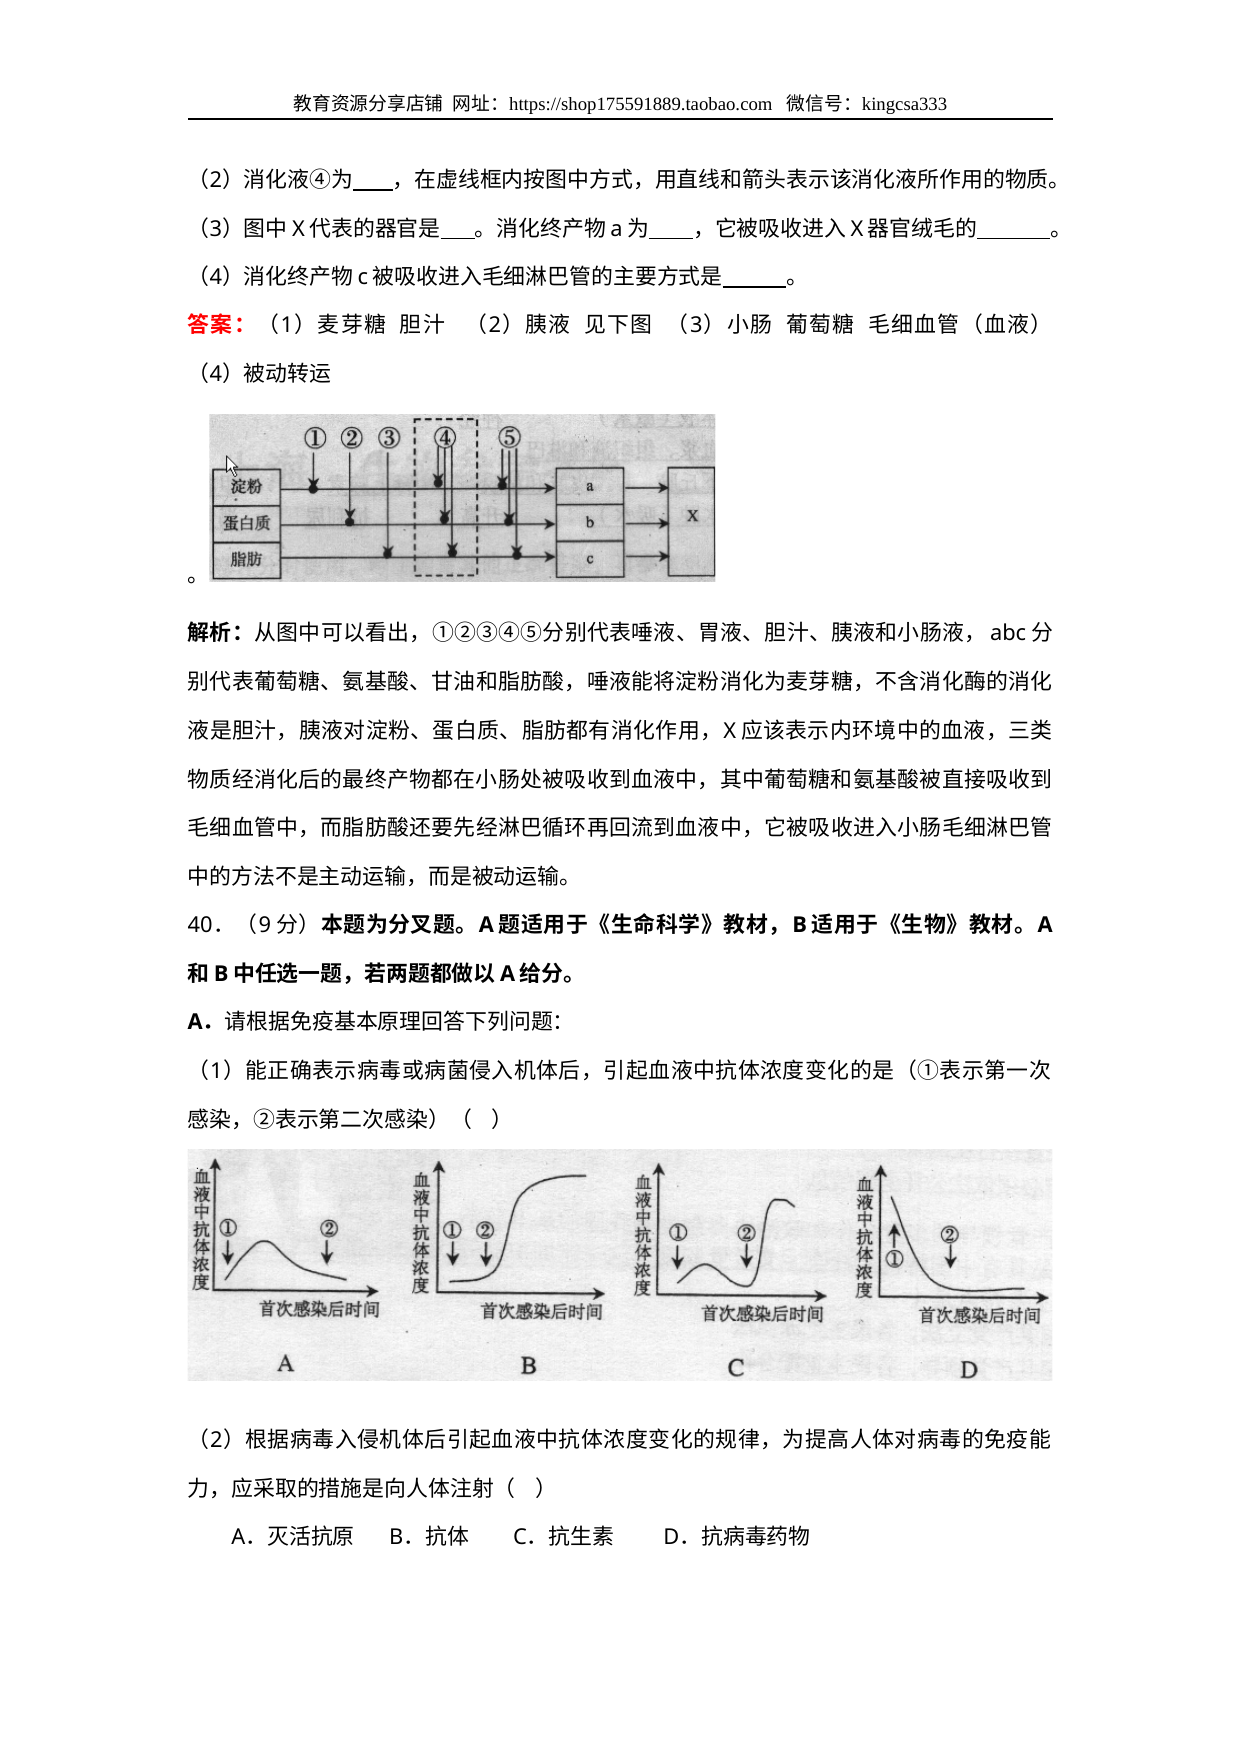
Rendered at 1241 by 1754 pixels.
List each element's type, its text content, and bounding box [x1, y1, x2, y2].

text （3）图中X代表的器官是 。消化终产物a为 ，它被吸收进入X器官绒毛的 。 [187, 210, 1053, 243]
text A．请根据免疫基本原理回答下列问题： [187, 1004, 1053, 1037]
text （4）消化终产物c被吸收进入毛细淋巴管的主要方式是 。 [187, 259, 1053, 291]
text 解析：从图中可以看出，①②③④⑤分别代表唾液、胃液、胆汁、胰液和小肠液，abc分别代表葡萄糖、氨基酸、甘油和脂肪酸，唾液能将淀粉消化为麦芽糖，不含消化酶的消化液是胆汁，胰液对淀粉、蛋白质、脂肪都有消化作用，X应该表示内环境中的血液，三类物质经消化后的最终产物都在小肠处被吸收到血液中，其中葡萄糖和氨基酸被直接吸收到毛细血管中，而脂肪酸还要先经淋巴循环再回流到血液中，它被吸收进入小肠毛细淋巴管中的方法不是主动运输，而是被动运输。 [187, 615, 1053, 891]
picture [187, 1149, 1053, 1381]
text 答案：（1）麦芽糖 胆汁 （2）胰液 见下图 （3）小肠 葡萄糖 毛细血管（血液） （4）被动转运 [187, 307, 1053, 388]
text （2）消化液④为 ，在虚线框内按图中方式，用直线和箭头表示该消化液所作用的物质。 [187, 162, 1053, 194]
text （2）根据病毒入侵机体后引起血液中抗体浓度变化的规律，为提高人体对病毒的免疫能力，应采取的措施是向人体注射（ ） [187, 1422, 1053, 1503]
text 40．（9分）本题为分叉题。A题适用于《生命科学》教材，B适用于《生物》教材。A和B中任选一题，若两题都做以A给分。 [187, 907, 1053, 988]
text （1）能正确表示病毒或病菌侵入机体后，引起血液中抗体浓度变化的是（①表示第一次感染，②表示第二次感染）（ ） [187, 1052, 1053, 1134]
text A．灭活抗原 B．抗体 C．抗生素 D．抗病毒药物 [187, 1519, 1053, 1551]
picture [209, 414, 716, 582]
